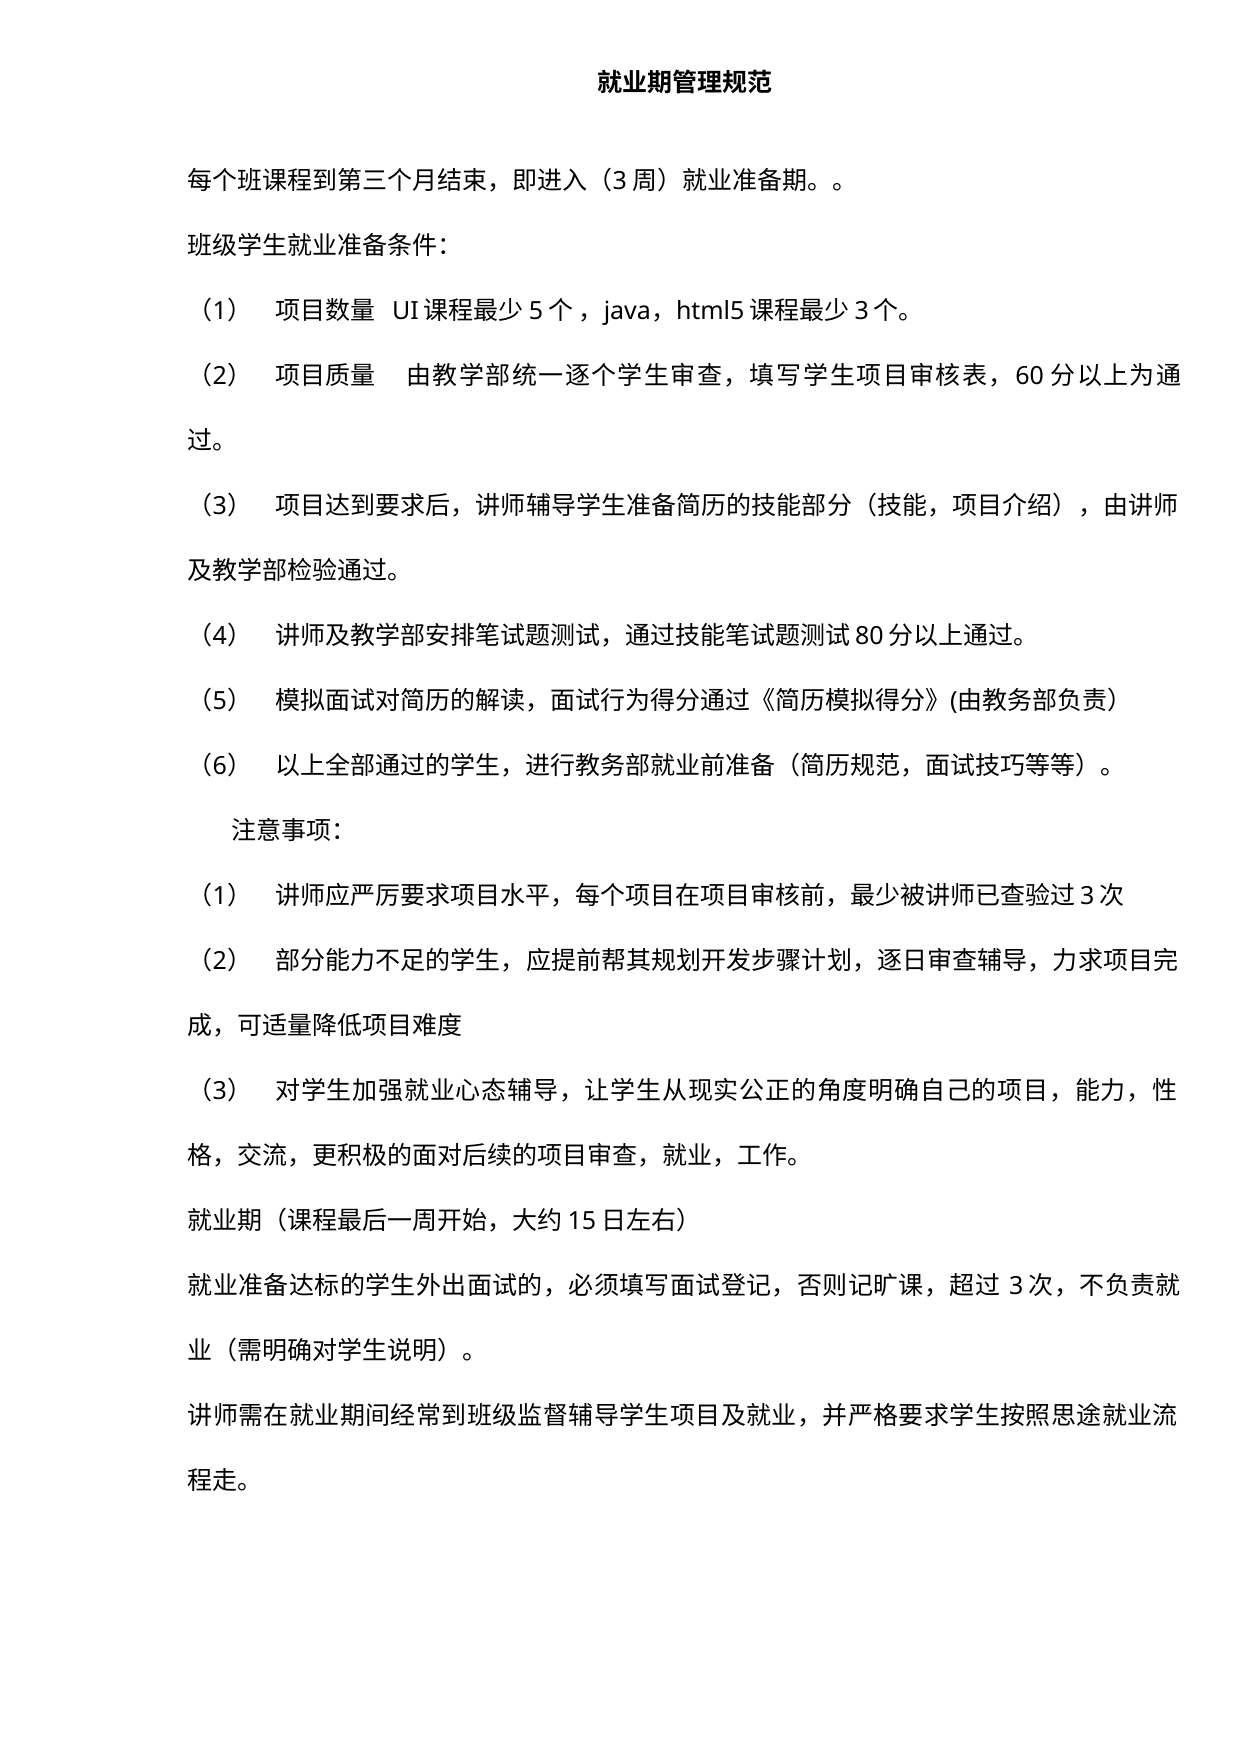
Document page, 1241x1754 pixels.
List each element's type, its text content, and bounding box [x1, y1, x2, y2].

list 项目达到要求后，讲师辅导学生准备简历的技能部分（技能，项目介绍），由讲师及教学部检验通过。 [187, 471, 1181, 601]
list 讲师应严厉要求项目水平，每个项目在项目审核前，最少被讲师已查验过3次 [187, 861, 1181, 926]
list 部分能力不足的学生，应提前帮其规划开发步骤计划，逐日审查辅导，力求项目完成，可适量降低项目难度 [187, 926, 1181, 1056]
list 模拟面试对简历的解读，面试行为得分通过《简历模拟得分》(由教务部负责） [187, 666, 1181, 731]
list 项目质量 由教学部统一逐个学生审查，填写学生项目审核表，60分以上为通过。 [187, 341, 1181, 471]
list 对学生加强就业心态辅导，让学生从现实公正的角度明确自己的项目，能力，性格，交流，更积极的面对后续的项目审查，就业，工作。 [187, 1056, 1181, 1186]
list 注意事项： [187, 796, 1181, 861]
list 以上全部通过的学生，进行教务部就业前准备（简历规范，面试技巧等等）。 [187, 731, 1181, 796]
list 班级学生就业准备条件： [187, 211, 1181, 276]
text 就业期（课程最后一周开始，大约15日左右） [187, 1186, 1181, 1251]
list 每个班课程到第三个月结束，即进入（3周）就业准备期。。 [187, 146, 1181, 211]
list 项目数量 UI课程最少5个 ，java，html5课程最少3个。 [187, 276, 1181, 341]
text 讲师需在就业期间经常到班级监督辅导学生项目及就业，并严格要求学生按照思途就业流程走。 [187, 1381, 1181, 1511]
text 就业准备达标的学生外出面试的，必须填写面试登记，否则记旷课，超过3次，不负责就业（需明确对学生说明）。 [187, 1251, 1181, 1381]
text 就业期管理规范 [187, 48, 1181, 113]
list 讲师及教学部安排笔试题测试，通过技能笔试题测试80分以上通过。 [187, 601, 1181, 666]
